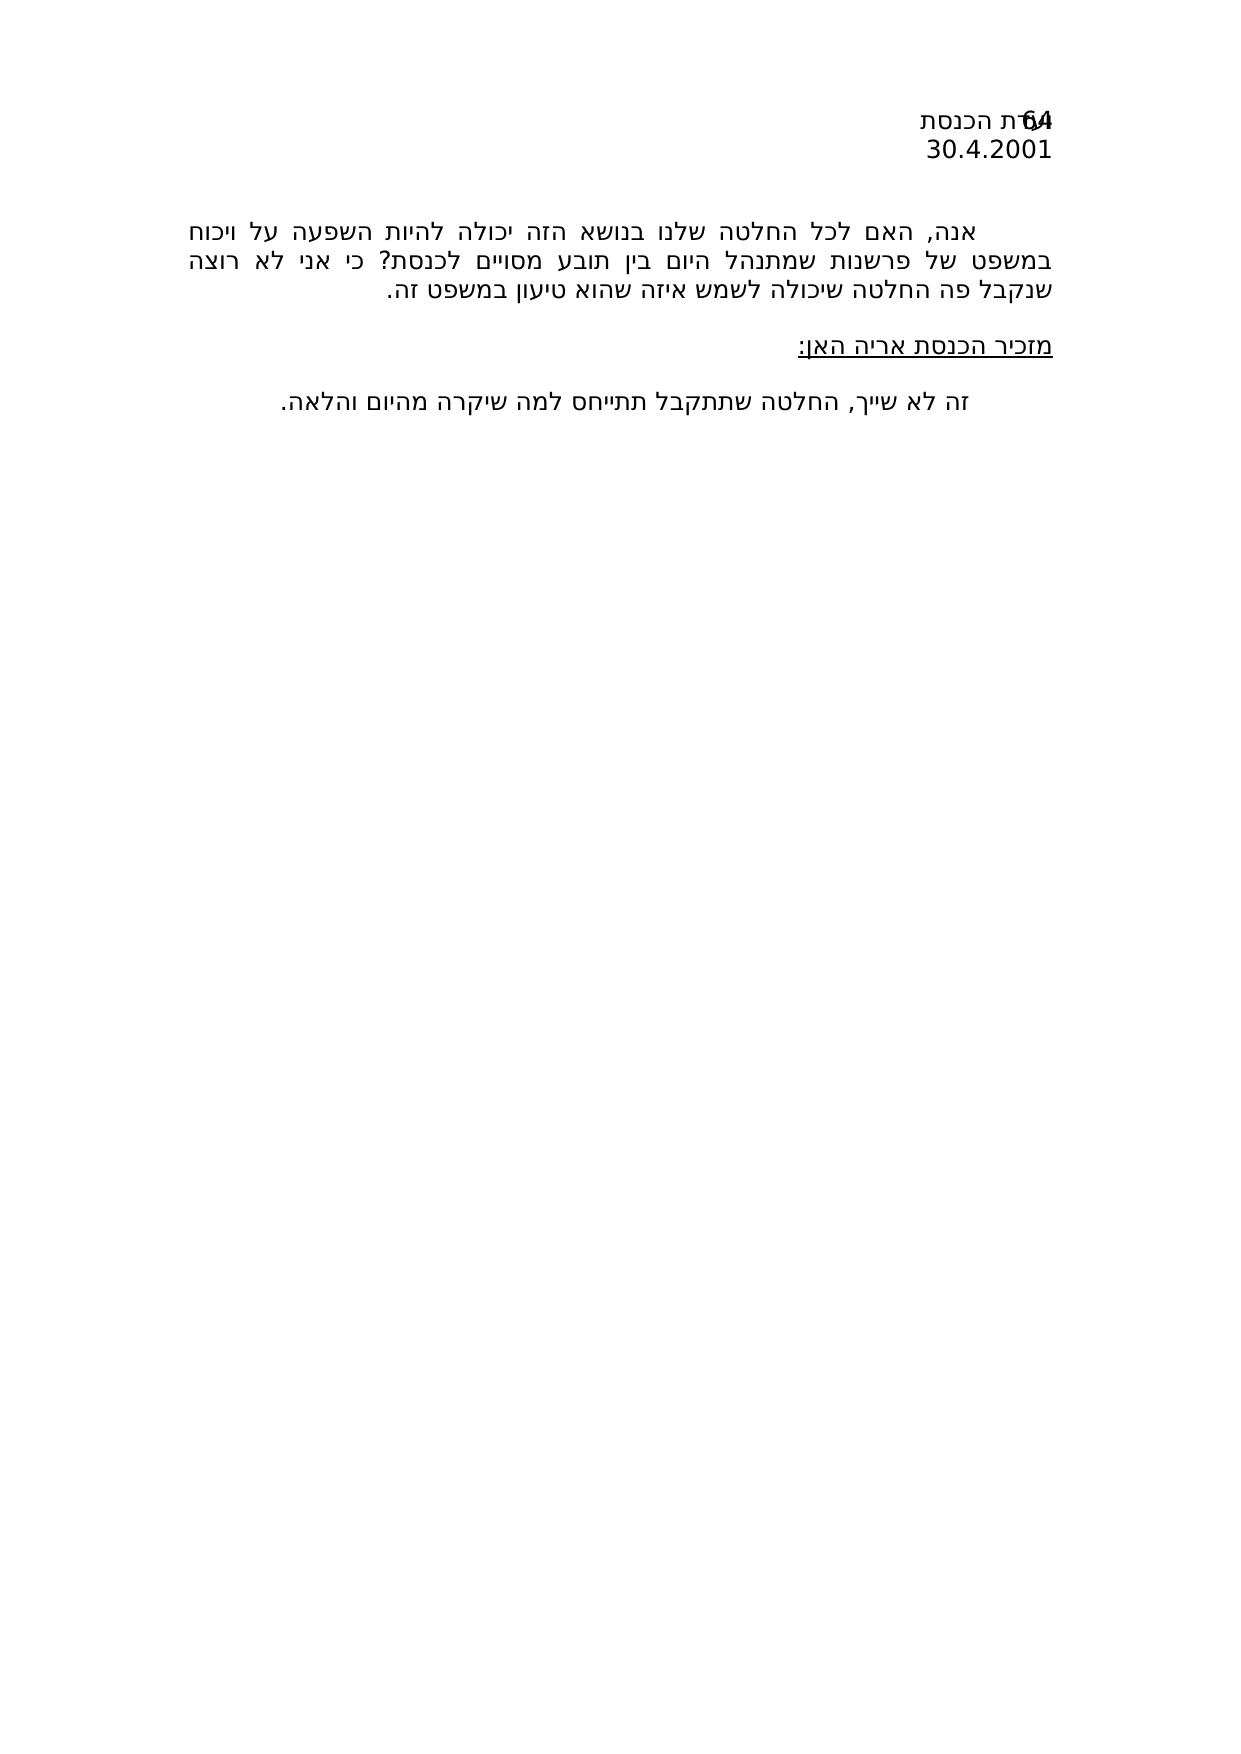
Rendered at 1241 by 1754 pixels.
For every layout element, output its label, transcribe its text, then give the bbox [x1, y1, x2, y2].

text זה לא שייך, החלטה שתתקבל תתייחס למה שיקרה מהיום והלאה. [187, 387, 1053, 416]
text מזכיר הכנסת אריה האן: [187, 331, 1053, 360]
text אנה, האם לכל החלטה שלנו בנושא הזה יכולה להיות השפעה על ויכוח במשפט של פרשנות שמתנהל היום בין תובע מסויים לכנסת? כי אני לא רוצה שנקבל פה החלטה שיכולה לשמש איזה שהוא טיעון במשפט זה. [187, 217, 1053, 305]
